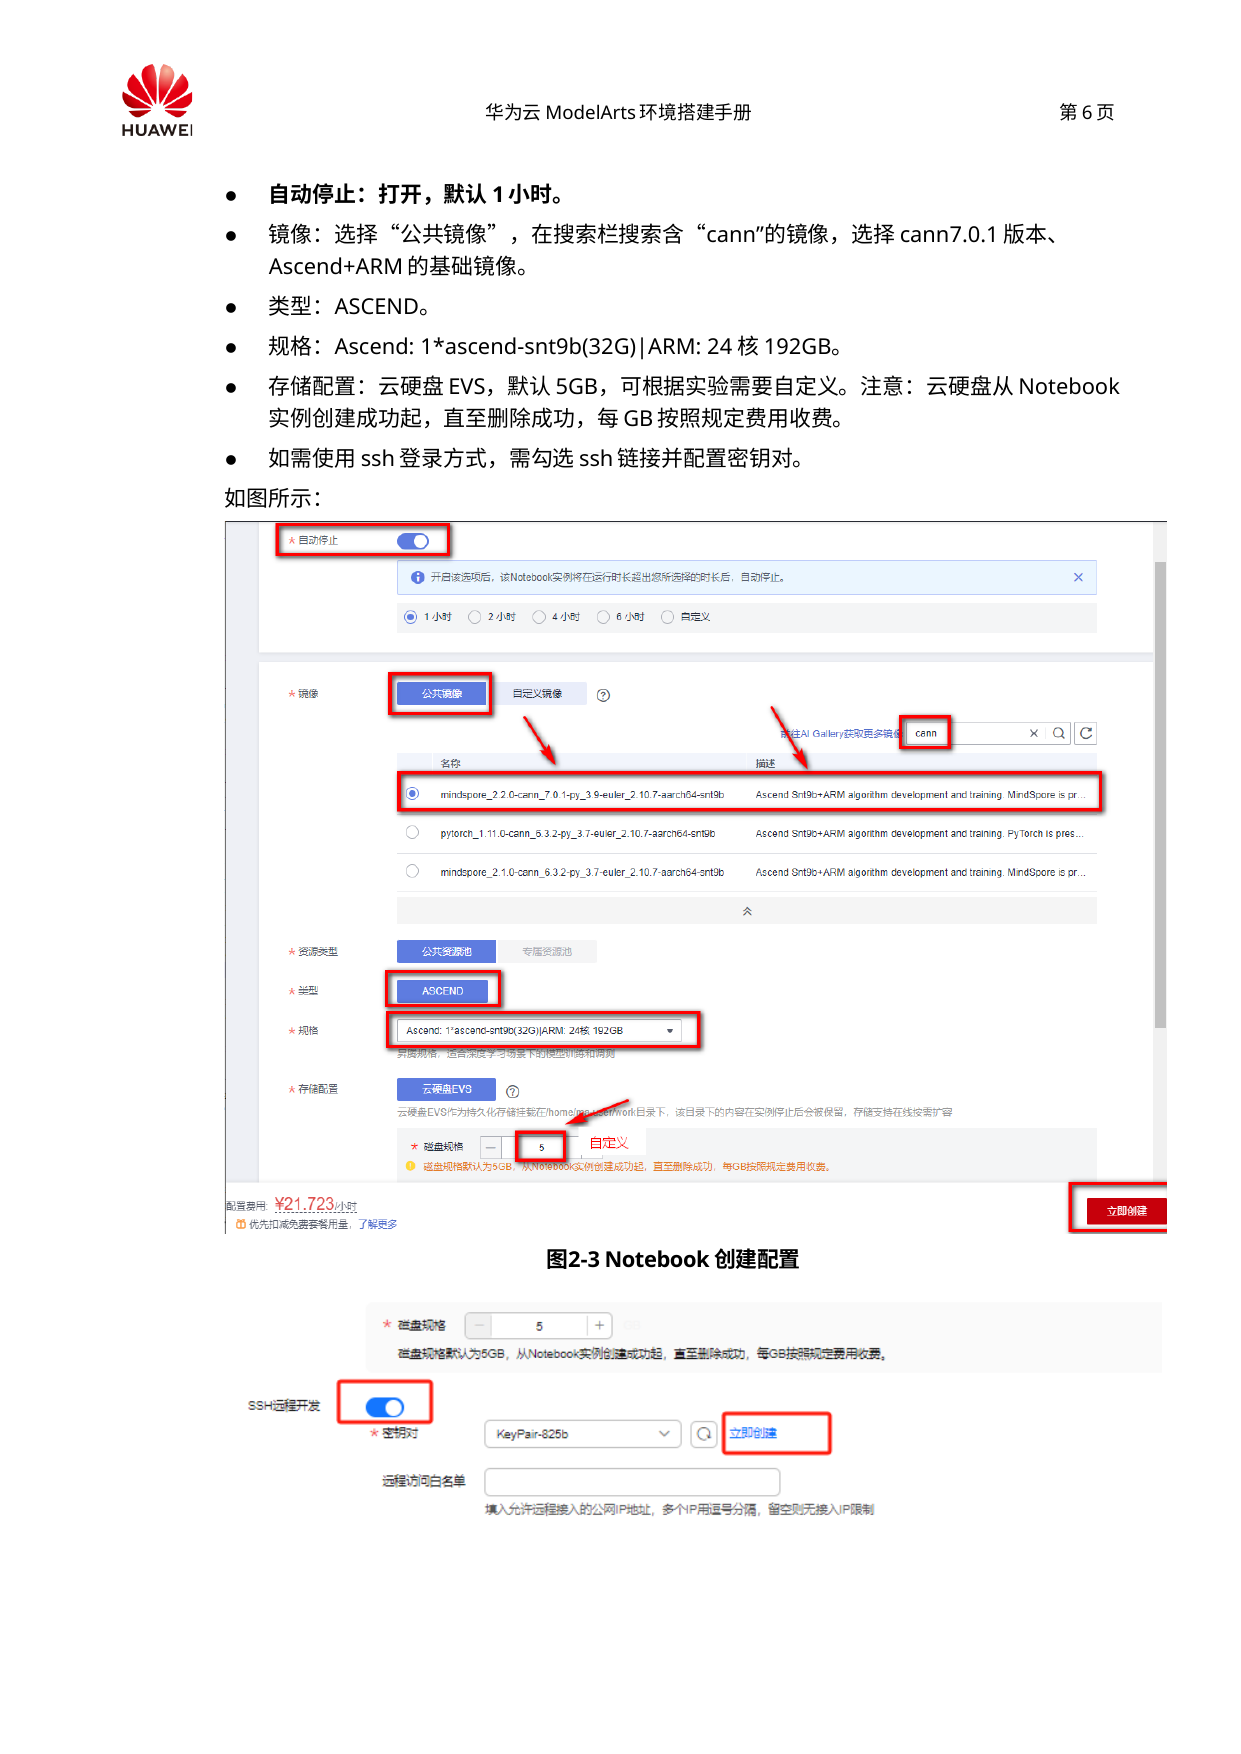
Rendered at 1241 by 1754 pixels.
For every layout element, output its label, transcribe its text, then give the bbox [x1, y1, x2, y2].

text 如图所示： [224, 481, 1122, 513]
text 如需使用ssh登录方式，需勾选ssh链接并配置密钥对。 [224, 441, 1122, 473]
text Notebook创建配置 [224, 1242, 1122, 1273]
text 类型：ASCEND。 [224, 289, 1122, 321]
text 自动停止：打开，默认1小时。 [224, 177, 1122, 209]
picture [122, 64, 193, 136]
text 规格：Ascend: 1*ascend-snt9b(32G)|ARM: 24核 192GB。 [224, 329, 1122, 361]
picture [224, 1290, 1162, 1541]
text 镜像：选择“公共镜像”，在搜索栏搜索含“cann”的镜像，选择cann7.0.1版本、Ascend+ARM的基础镜像。 [224, 217, 1122, 281]
picture [224, 521, 1167, 1234]
text 存储配置：云硬盘EVS，默认5GB，可根据实验需要自定义。注意：云硬盘从Notebook实例创建成功起，直至删除成功，每GB按照规定费用收费。 [224, 369, 1122, 433]
